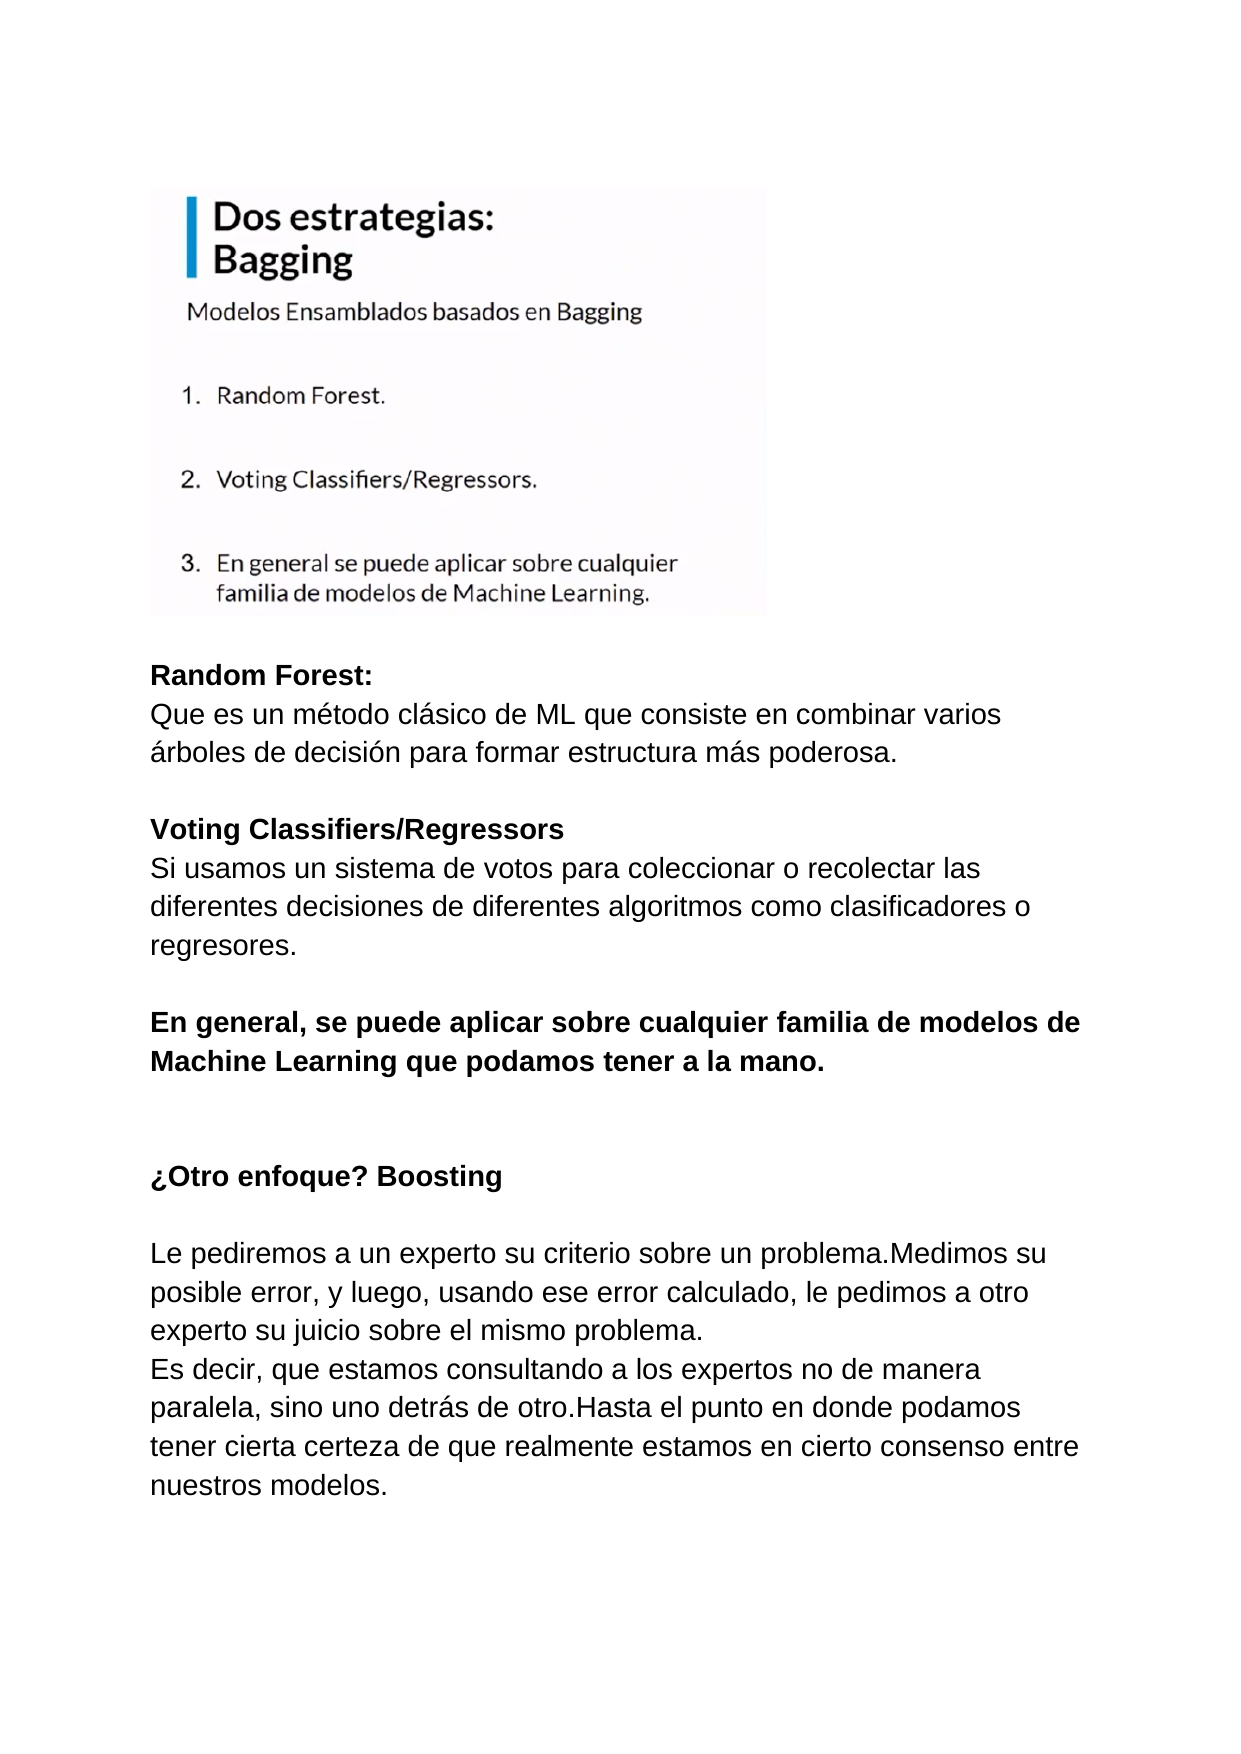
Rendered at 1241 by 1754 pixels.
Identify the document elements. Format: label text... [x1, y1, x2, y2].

text Random Forest: [150, 658, 1090, 692]
text Si usamos un sistema de votos para coleccionar o recolectar las diferentes decisiones de diferentes algoritmos como clasificadores o regresores. [150, 851, 1090, 962]
text En general, se puede aplicar sobre cualquier familia de modelos de Machine Learning que podamos tener a la mano. [150, 1005, 1090, 1077]
text ¿Otro enfoque? Boosting [150, 1159, 1090, 1193]
picture [150, 188, 767, 616]
text Le pediremos a un experto su criterio sobre un problema.Medimos su posible error, y luego, usando ese error calculado, le pedimos a otro experto su juicio sobre el mismo problema. [150, 1236, 1090, 1347]
text Es decir, que estamos consultando a los expertos no de manera paralela, sino uno detrás de otro.Hasta el punto en donde podamos tener cierta certeza de que realmente estamos en cierto consenso entre nuestros modelos. [150, 1352, 1090, 1501]
text Que es un método clásico de ML que consiste en combinar varios árboles de decisión para formar estructura más poderosa. [150, 697, 1090, 769]
text Voting Classifiers/Regressors [150, 812, 1090, 846]
